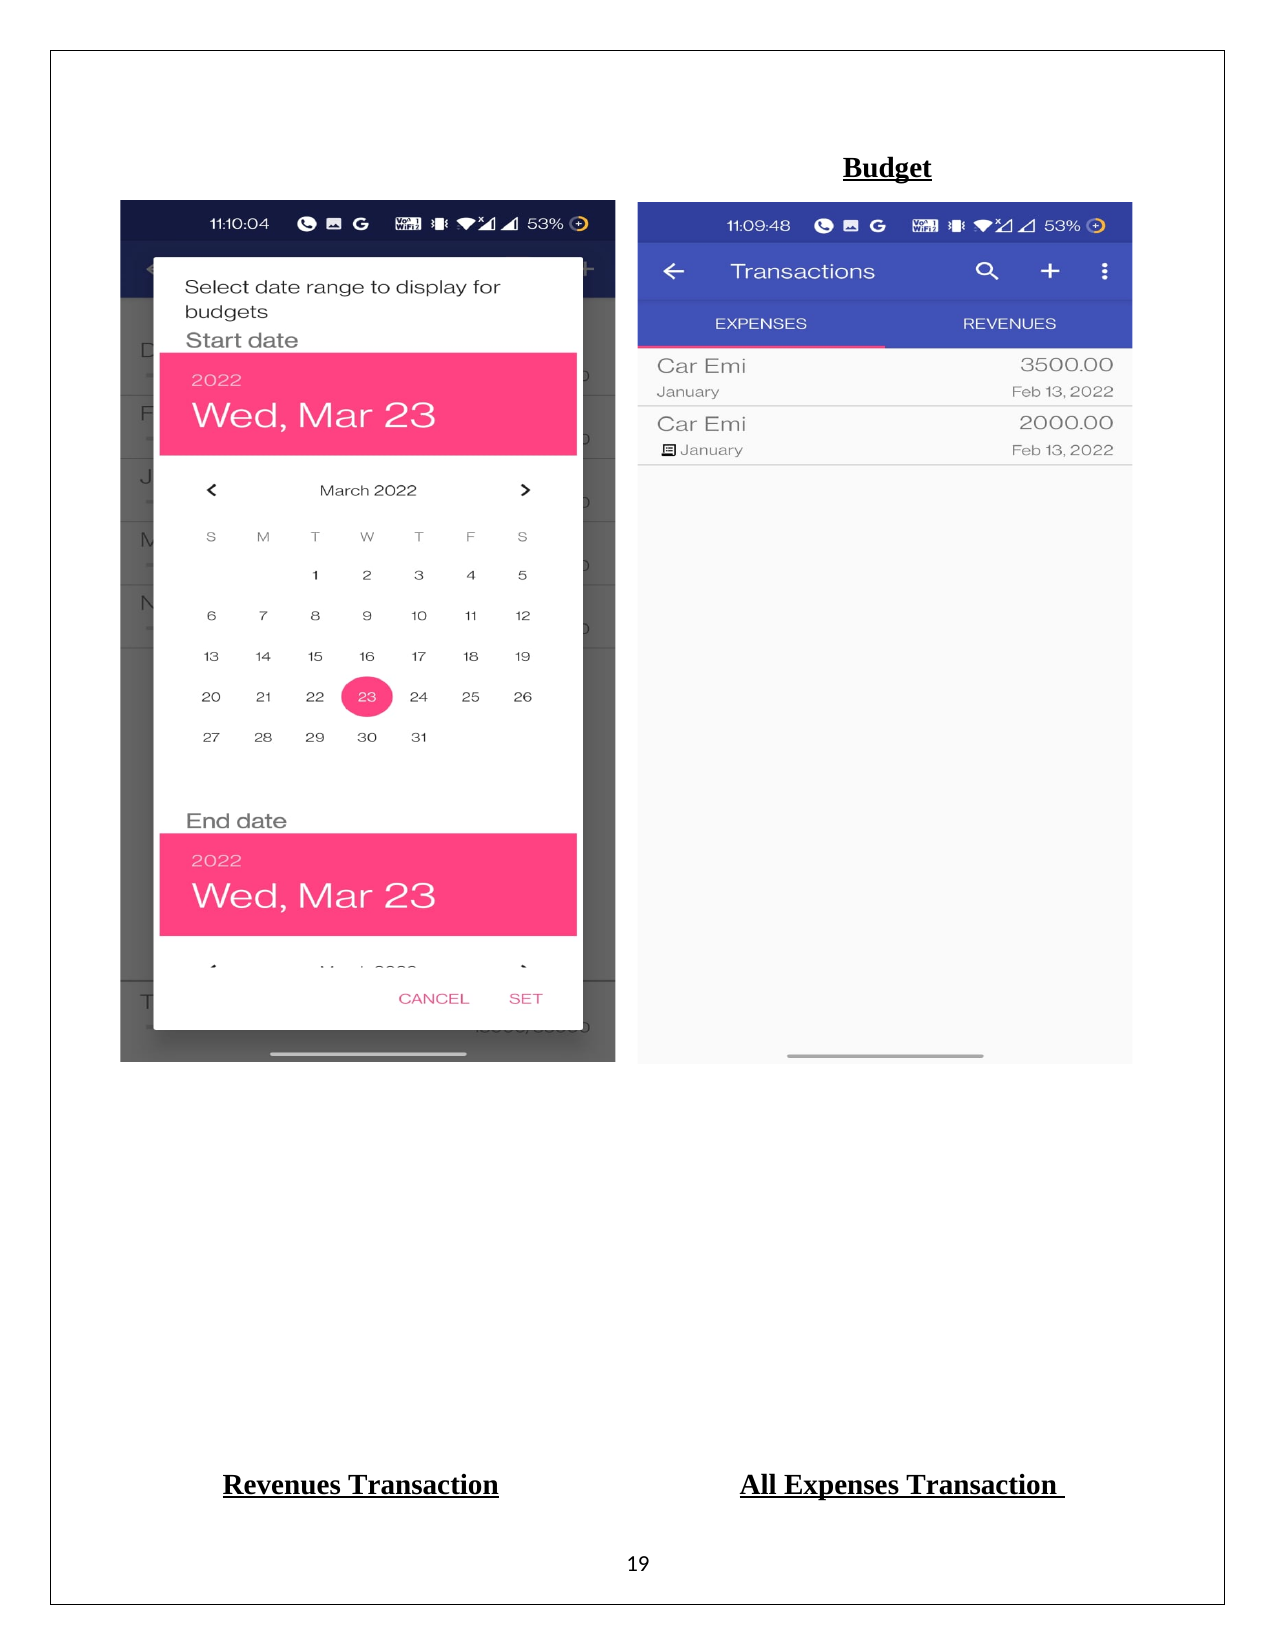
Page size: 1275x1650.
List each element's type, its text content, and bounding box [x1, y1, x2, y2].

text Revenues Transaction All Expenses Transaction [120, 1467, 1169, 1501]
text Budget [150, 150, 1125, 183]
picture [637, 202, 1133, 1064]
picture [120, 200, 616, 1062]
